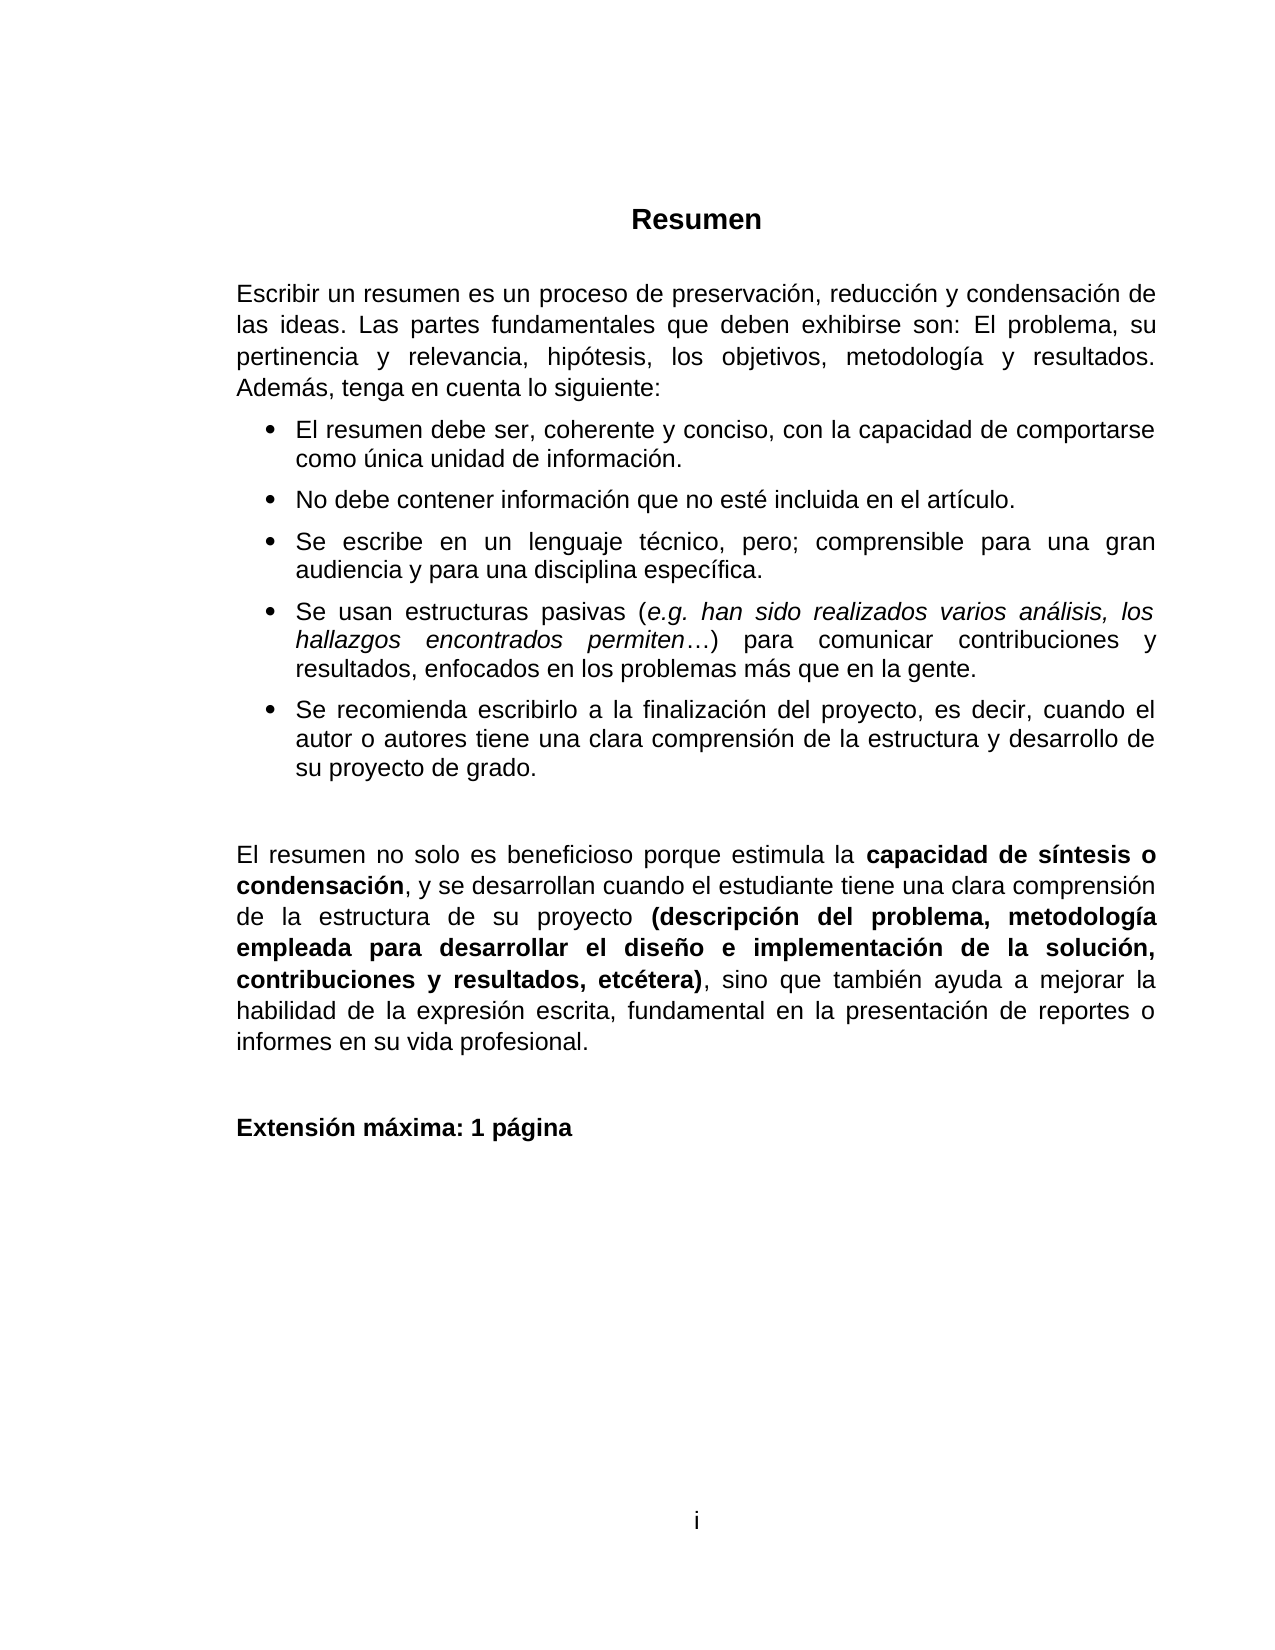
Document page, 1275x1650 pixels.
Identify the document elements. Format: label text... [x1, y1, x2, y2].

subtitle Resumen [236, 202, 1157, 236]
text Extensión máxima: 1 página [236, 1113, 1157, 1142]
list El resumen debe ser, coherente y conciso, con la capacidad de comportarse como única unidad de información. [266, 415, 1157, 473]
list Se usan estructuras pasivas (e.g. han sido realizados varios análisis, los hallazgos encontrados permiten…) para comunicar contribuciones y resultados, enfocados en los problemas más que en la gente. [266, 597, 1157, 683]
text El resumen no solo es beneficioso porque estimula la capacidad de síntesis o condensación, y se desarrollan cuando el estudiante tiene una clara comprensión de la estructura de su proyecto (descripción del problema, metodología empleada para desarrollar el diseño e implementación de la solución, contribuciones y resultados, etcétera), sino que también ayuda a mejorar la habilidad de la expresión escrita, fundamental en la presentación de reportes o informes en su vida profesional. [236, 838, 1157, 1057]
list No debe contener información que no esté incluida en el artículo. [266, 485, 1157, 514]
list Se escribe en un lenguaje técnico, pero; comprensible para una gran audiencia y para una disciplina específica. [266, 526, 1157, 584]
list Se recomienda escribirlo a la finalización del proyecto, es decir, cuando el autor o autores tiene una clara comprensión de la estructura y desarrollo de su proyecto de grado. [266, 695, 1157, 782]
text Escribir un resumen es un proceso de preservación, reducción y condensación de las ideas. Las partes fundamentales que deben exhibirse son: El problema, su pertinencia y relevancia, hipótesis, los objetivos, metodología y resultados. Además, tenga en cuenta lo siguiente: [236, 277, 1157, 402]
